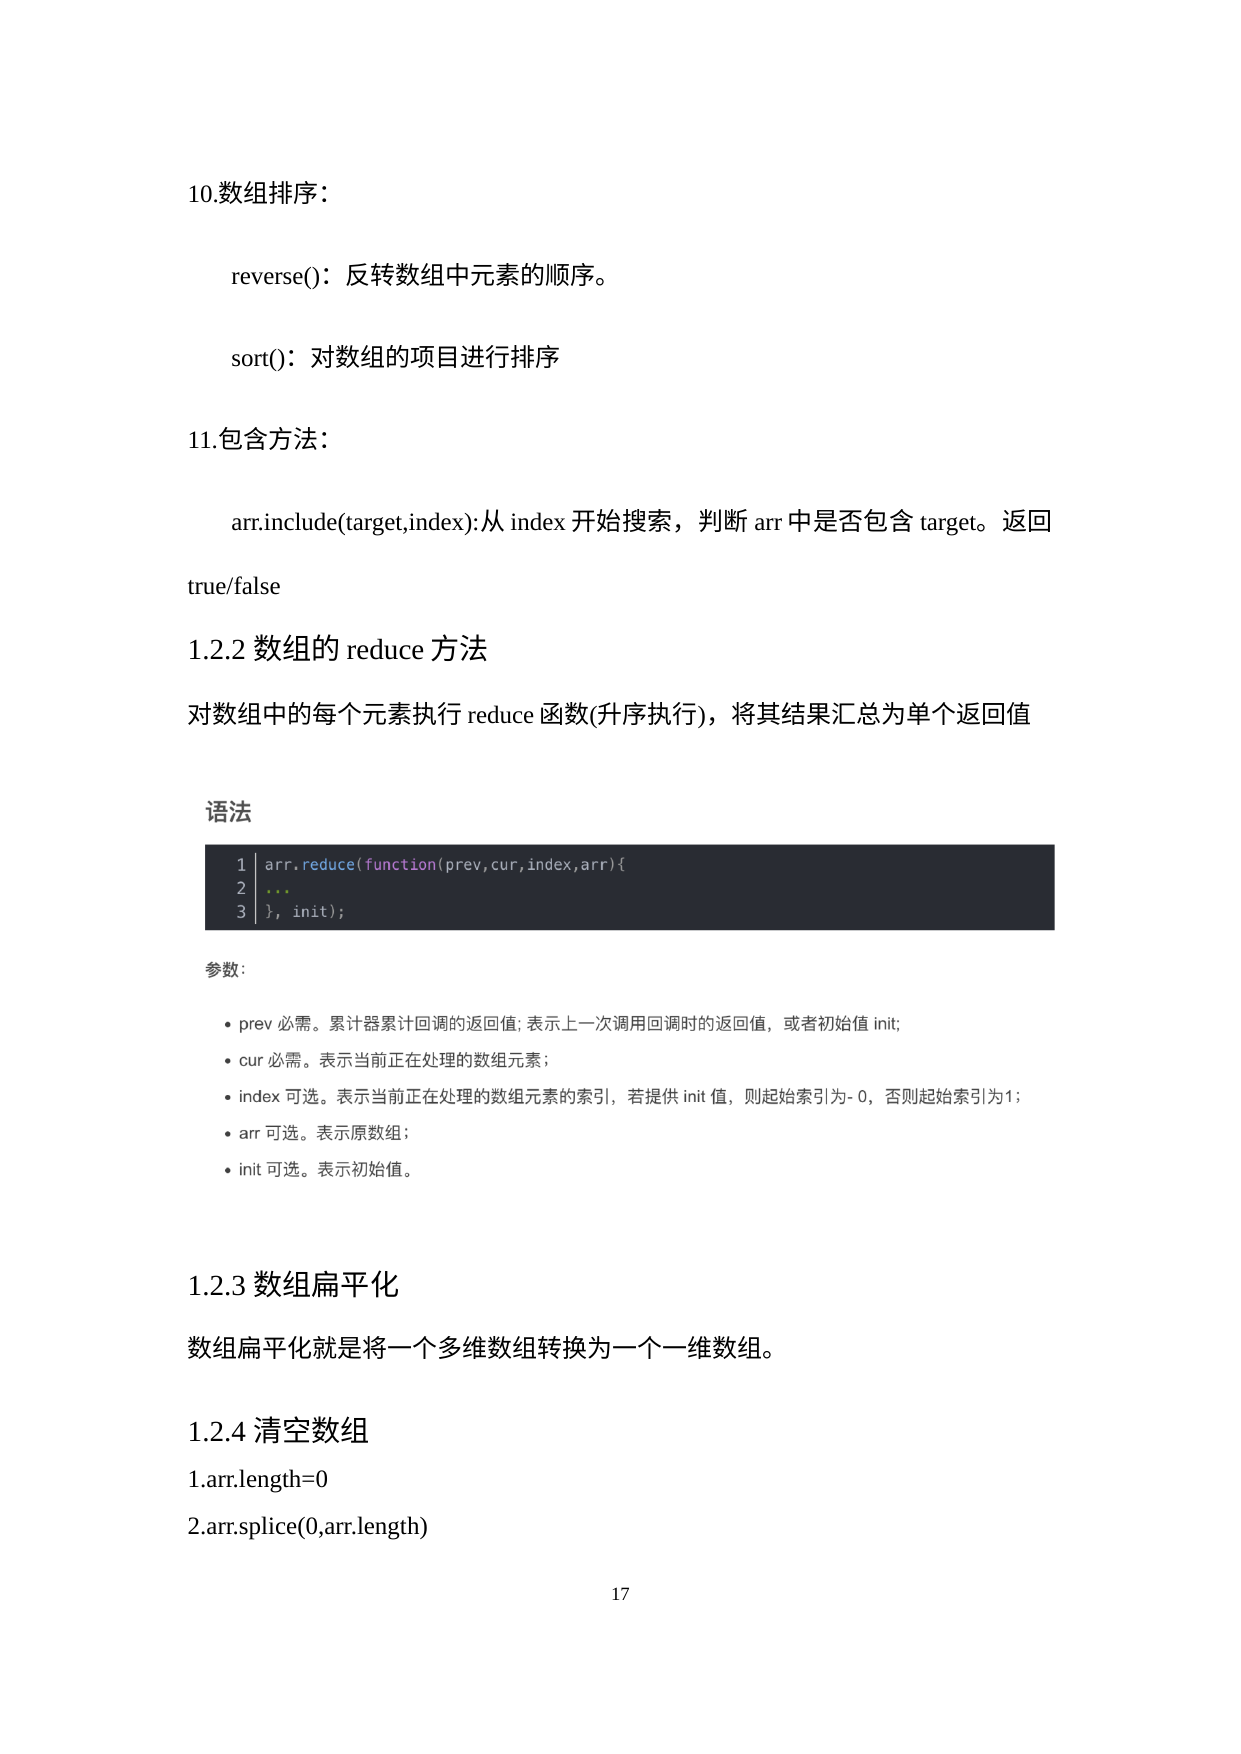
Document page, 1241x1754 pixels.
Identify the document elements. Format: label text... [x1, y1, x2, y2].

text arr.include(target,index):从index开始搜索，判断arr中是否包含target。返回true/false [187, 488, 1053, 602]
subtitle 1.2.4 清空数组 [187, 1397, 1053, 1462]
subtitle 1.2.2 数组的reduce方法 [187, 616, 1053, 681]
text sort()：对数组的项目进行排序 [187, 324, 1053, 389]
text reverse()：反转数组中元素的顺序。 [187, 242, 1053, 307]
text 11.包含方法： [187, 406, 1053, 471]
text 数组扁平化就是将一个多维数组转换为一个一维数组。 [187, 1315, 1053, 1380]
list 数组排序： [187, 160, 1053, 225]
picture [191, 790, 1055, 1206]
text 对数组中的每个元素执行reduce函数(升序执行)，将其结果汇总为单个返回值 [187, 681, 1053, 746]
text 1.arr.length=0 [187, 1462, 1053, 1495]
text 2.arr.splice(0,arr.length) [187, 1509, 1053, 1542]
